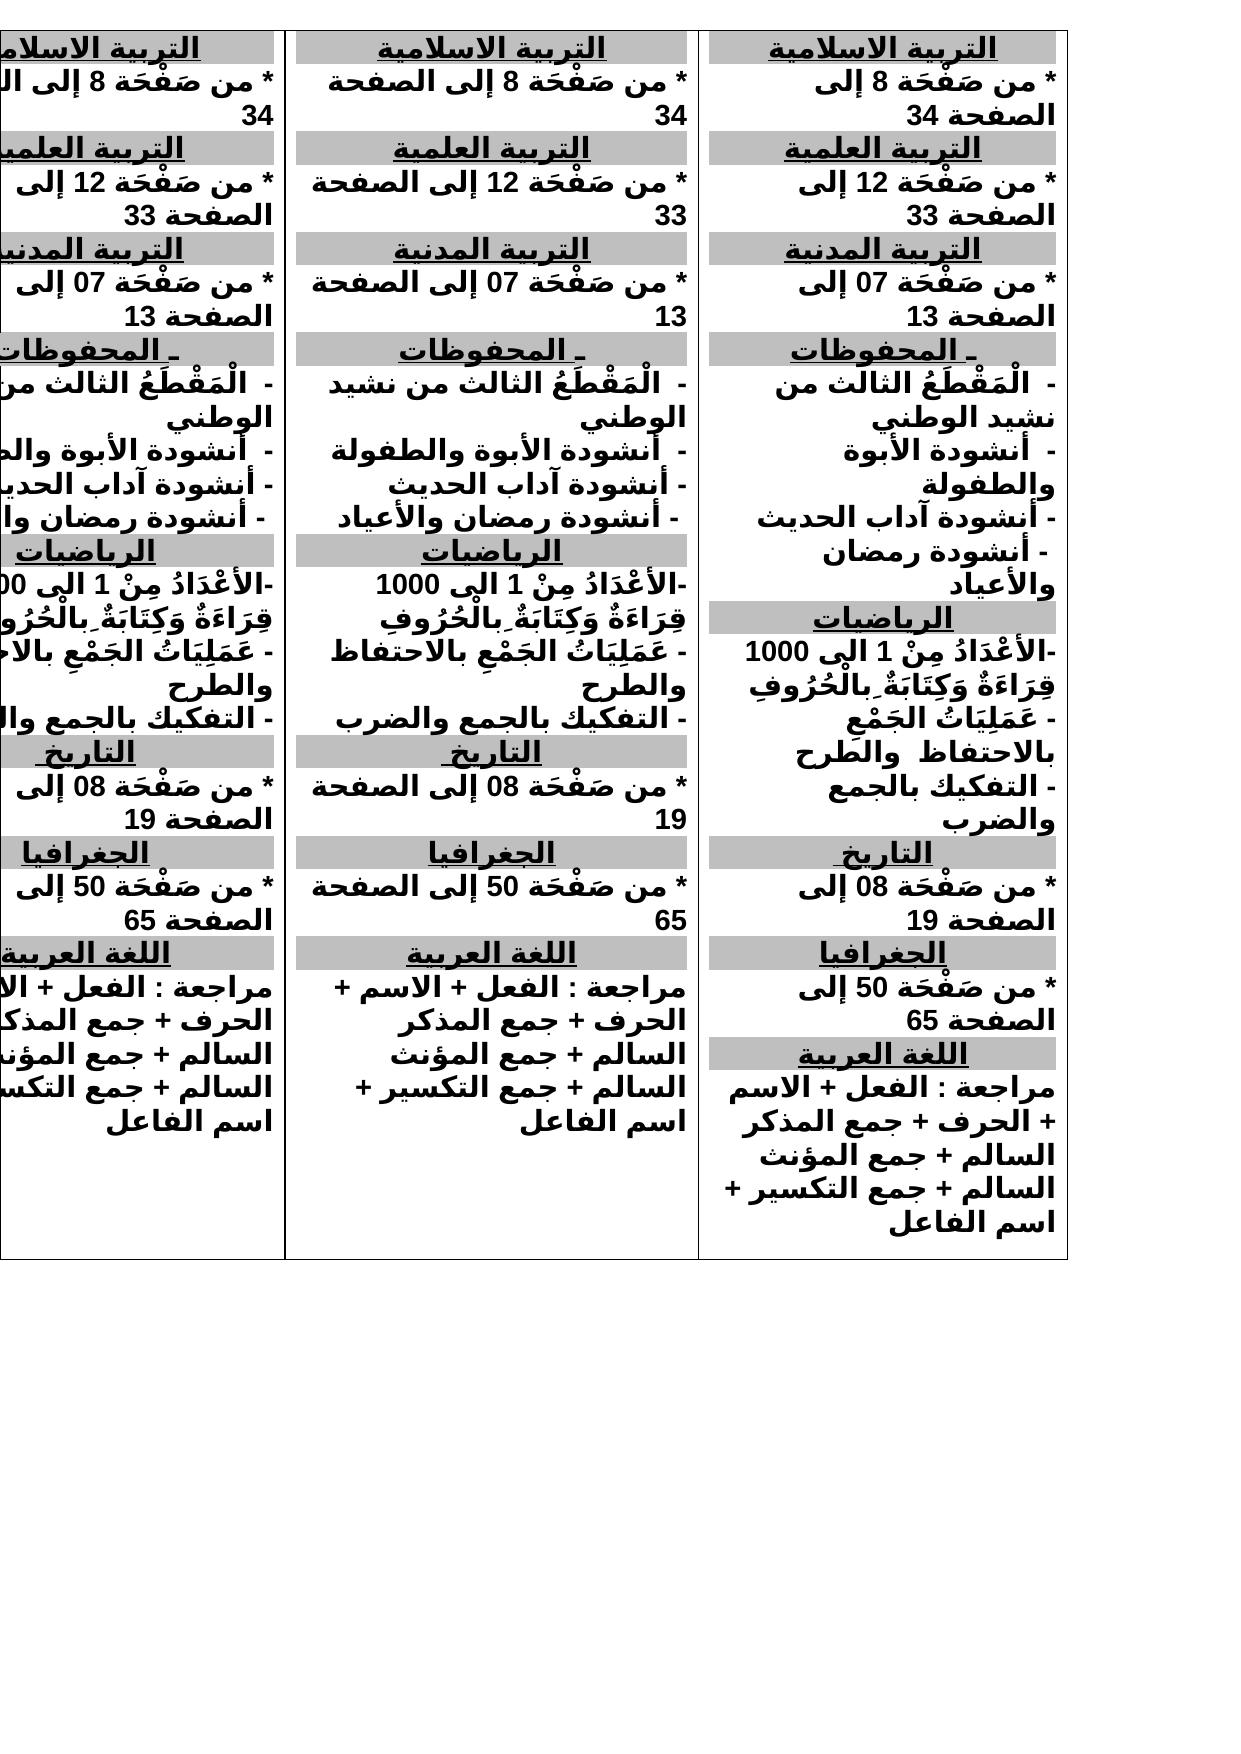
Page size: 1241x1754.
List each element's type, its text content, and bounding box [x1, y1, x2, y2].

table_header التربية الاسلامية * من صَفْحَة 8 إلى الصفحة 34 التربية العلمية * من صَفْحَة 12 إلى الصفحة 33 التربية المدنية * من صَفْحَة 07 إلى الصفحة 13 ـ المحفوظات - الْمَقْطَعُ الثالث من نشيد الوطني - أنشودة الأبوة والطفولة - أنشودة آداب الحديث - أنشودة رمضان والأعياد الرياضيات -الأعْدَادُ مِنْ 1 الى 1000 قِرَاءَةٌ وَكِتَابَةٌ ِبالْحُرُوفِ - عَمَلِيَاتُ الجَمْعِ بالاحتفاظ والطرح - التفكيك بالجمع والضرب التاريخ * من صَفْحَة 08 إلى الصفحة 19 الجغرافيا * من صَفْحَة 50 إلى الصفحة 65 اللغة العربية مراجعة : الفعل + الاسم + الحرف + جمع المذكر السالم + جمع المؤنث السالم + جمع التكسير + اسم الفاعل [699, 31, 1067, 1258]
table_header التربية الاسلامية * من صَفْحَة 8 إلى الصفحة 34 التربية العلمية * من صَفْحَة 12 إلى الصفحة 33 التربية المدنية * من صَفْحَة 07 إلى الصفحة 13 ـ المحفوظات - الْمَقْطَعُ الثالث من نشيد الوطني - أنشودة الأبوة والطفولة - أنشودة آداب الحديث - أنشودة رمضان والأعياد الرياضيات -الأعْدَادُ مِنْ 1 الى 1000 قِرَاءَةٌ وَكِتَابَةٌ ِبالْحُرُوفِ - عَمَلِيَاتُ الجَمْعِ بالاحتفاظ والطرح - التفكيك بالجمع والضرب التاريخ * من صَفْحَة 08 إلى الصفحة 19 الجغرافيا * من صَفْحَة 50 إلى الصفحة 65 اللغة العربية مراجعة : الفعل + الاسم + الحرف + جمع المذكر السالم + جمع المؤنث السالم + جمع التكسير + اسم الفاعل [286, 31, 698, 1258]
table_header التربية الاسلامية * من صَفْحَة 8 إلى الصفحة 34 التربية العلمية * من صَفْحَة 12 إلى الصفحة 33 التربية المدنية * من صَفْحَة 07 إلى الصفحة 13 ـ المحفوظات - الْمَقْطَعُ الثالث من نشيد الوطني - أنشودة الأبوة والطفولة - أنشودة آداب الحديث - أنشودة رمضان والأعياد الرياضيات -الأعْدَادُ مِنْ 1 الى 1000 قِرَاءَةٌ وَكِتَابَةٌ ِبالْحُرُوفِ - عَمَلِيَاتُ الجَمْعِ بالاحتفاظ والطرح - التفكيك بالجمع والضرب التاريخ * من صَفْحَة 08 إلى الصفحة 19 الجغرافيا * من صَفْحَة 50 إلى الصفحة 65 اللغة العربية مراجعة : الفعل + الاسم + الحرف + جمع المذكر السالم + جمع المؤنث السالم + جمع التكسير + اسم الفاعل [1, 31, 284, 1258]
